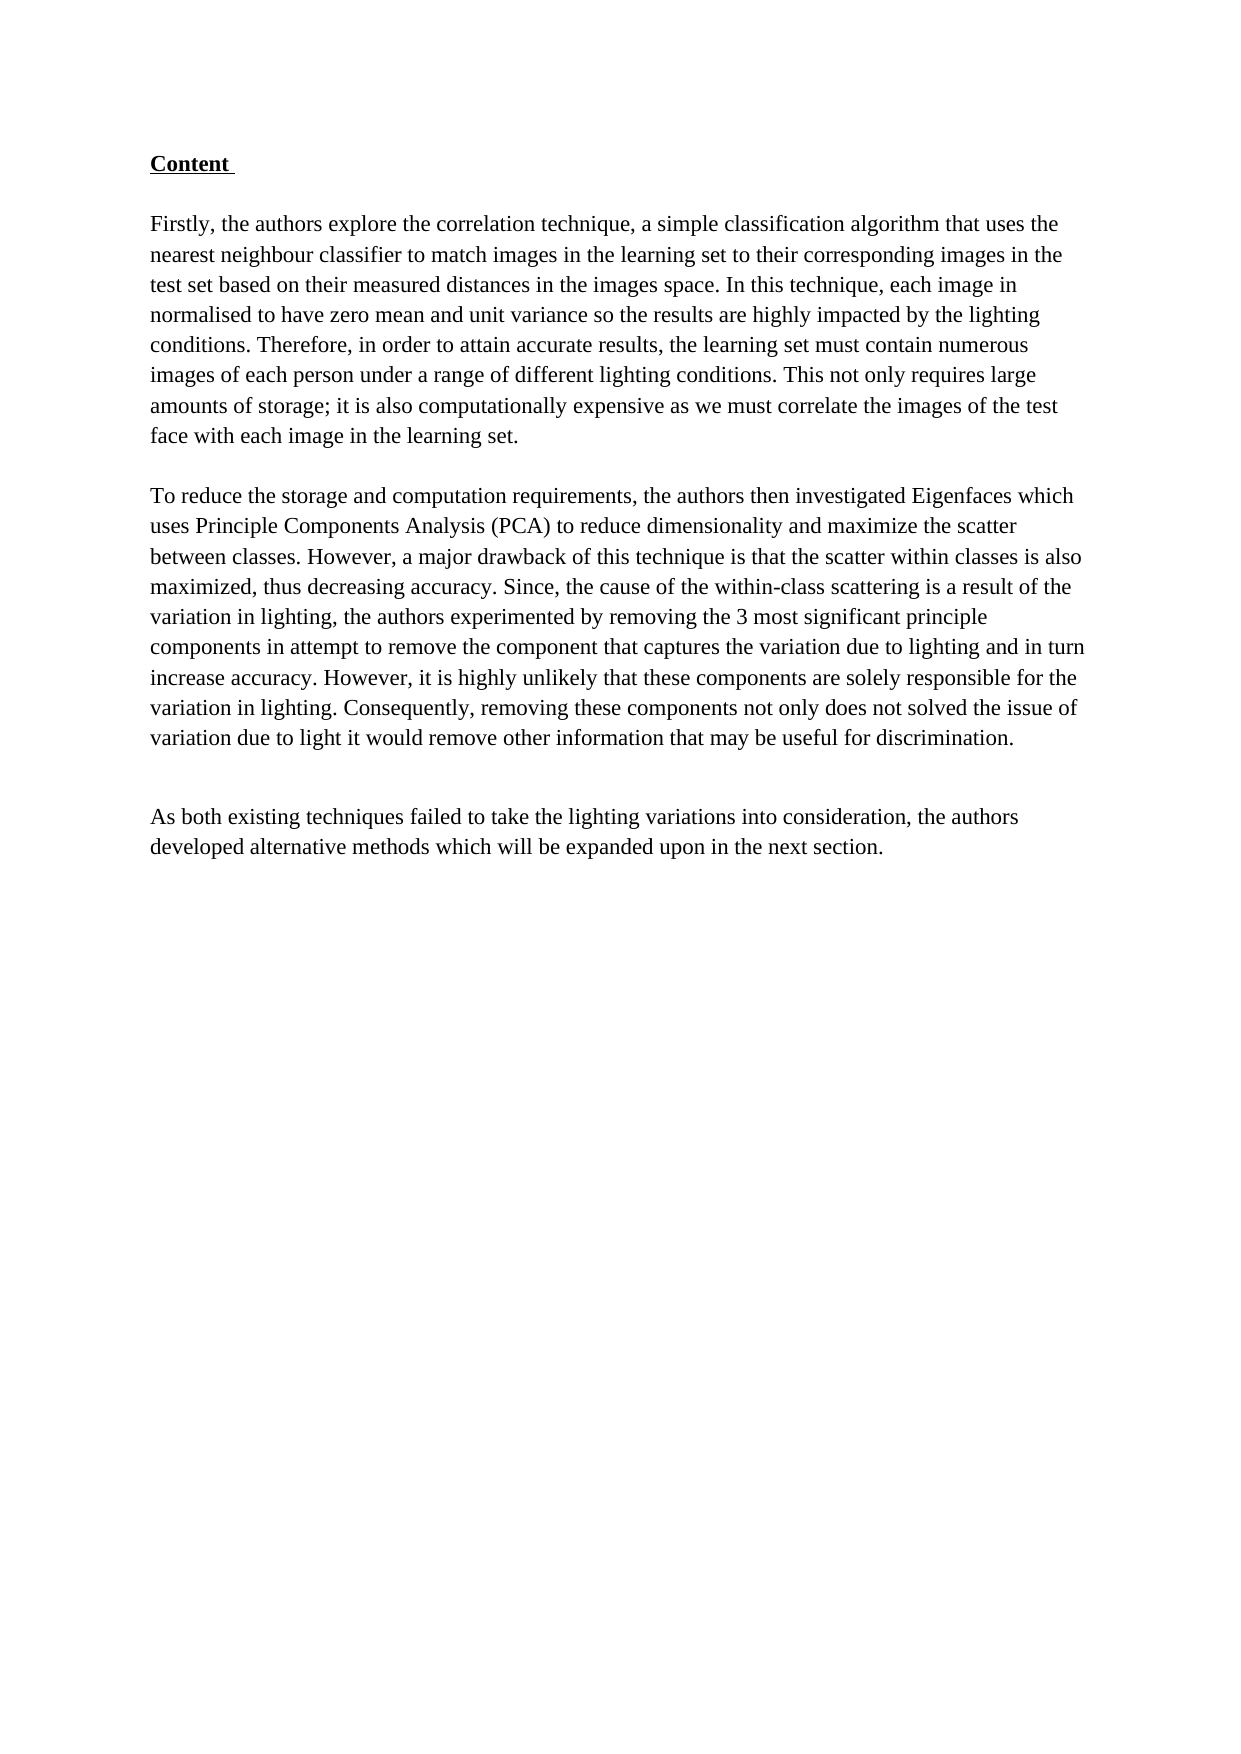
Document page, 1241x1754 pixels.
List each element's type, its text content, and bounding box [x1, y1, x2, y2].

text To reduce the storage and computation requirements, the authors then investigated Eigenfaces which uses Principle Components Analysis (PCA) to reduce dimensionality and maximize the scatter between classes. However, a major drawback of this technique is that the scatter within classes is also maximized, thus decreasing accuracy. Since, the cause of the within-class scattering is a result of the variation in lighting, the authors experimented by removing the 3 most significant principle components in attempt to remove the component that captures the variation due to lighting and in turn increase accuracy. However, it is highly unlikely that these components are solely responsible for the variation in lighting. Consequently, removing these components not only does not solved the issue of variation due to light it would remove other information that may be useful for discrimination. [150, 482, 1090, 750]
text As both existing techniques failed to take the lighting variations into consideration, the authors developed alternative methods which will be expanded upon in the next section. [150, 803, 1090, 859]
text Content [150, 150, 1090, 176]
text Firstly, the authors explore the correlation technique, a simple classification algorithm that uses the nearest neighbour classifier to match images in the learning set to their corresponding images in the test set based on their measured distances in the images space. In this technique, each image in normalised to have zero mean and unit variance so the results are highly impacted by the lighting conditions. Therefore, in order to attain accurate results, the learning set must contain numerous images of each person under a range of different lighting conditions. This not only requires large amounts of storage; it is also computationally expensive as we must correlate the images of the test face with each image in the learning set. [150, 210, 1090, 448]
